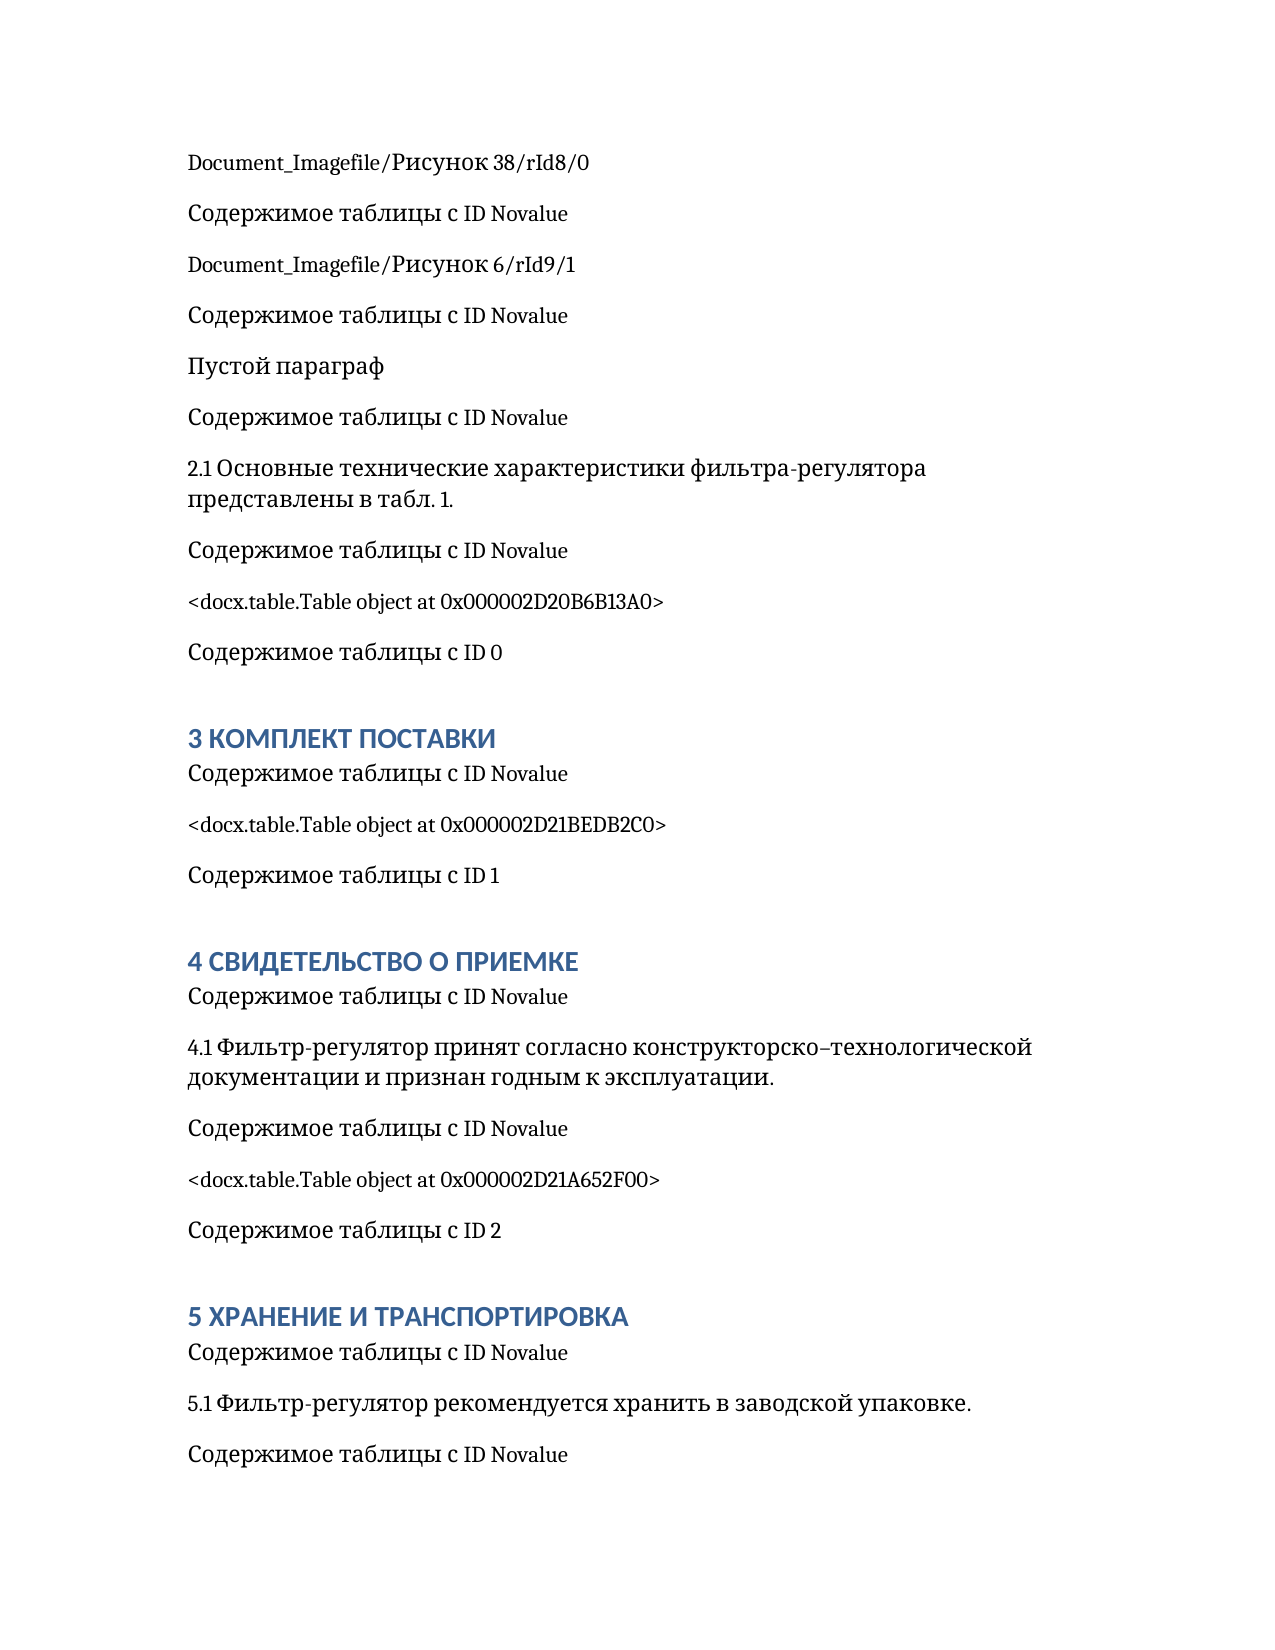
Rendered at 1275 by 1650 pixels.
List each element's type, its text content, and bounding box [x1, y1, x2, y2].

text 5.1 Фильтр-регулятор рекомендуется хранить в заводской упаковке. [187, 1391, 1087, 1417]
text Содержимое таблицы с ID Novalue [187, 1116, 1087, 1143]
text <docx.table.Table object at 0x000002D21A652F00> [187, 1167, 1087, 1194]
text Содержимое таблицы с ID Novalue [187, 537, 1087, 564]
text Содержимое таблицы с ID Novalue [187, 1442, 1087, 1468]
text Document_Imagefile/Рисунок 6/rId9/1 [187, 252, 1087, 278]
subtitle 5 ХРАНЕНИЕ И ТРАНСПОРТИРОВКА [187, 1298, 1087, 1334]
text Содержимое таблицы с ID 1 [187, 863, 1087, 889]
text Содержимое таблицы с ID Novalue [187, 405, 1087, 432]
subtitle 4 СВИДЕТЕЛЬСТВО О ПРИЕМКЕ [187, 943, 1087, 979]
text Document_Imagefile/Рисунок 38/rId8/0 [187, 150, 1087, 176]
text Содержимое таблицы с ID Novalue [187, 1339, 1087, 1366]
text Содержимое таблицы с ID Novalue [187, 201, 1087, 227]
text Пустой параграф [187, 354, 1087, 381]
text <docx.table.Table object at 0x000002D20B6B13A0> [187, 588, 1087, 615]
text 4.1 Фильтр-регулятор принят согласно конструкторско–технологической документации и признан годным к эксплуатации. [187, 1035, 1087, 1092]
subtitle 3 КОМПЛЕКТ ПОСТАВКИ [187, 720, 1087, 755]
text Содержимое таблицы с ID 2 [187, 1218, 1087, 1245]
text Содержимое таблицы с ID 0 [187, 639, 1087, 666]
text 2.1 Основные технические характеристики фильтра-регулятора представлены в табл. 1. [187, 456, 1087, 513]
text Содержимое таблицы с ID Novalue [187, 984, 1087, 1010]
text <docx.table.Table object at 0x000002D21BEDB2C0> [187, 812, 1087, 838]
text Содержимое таблицы с ID Novalue [187, 303, 1087, 329]
text Содержимое таблицы с ID Novalue [187, 761, 1087, 787]
